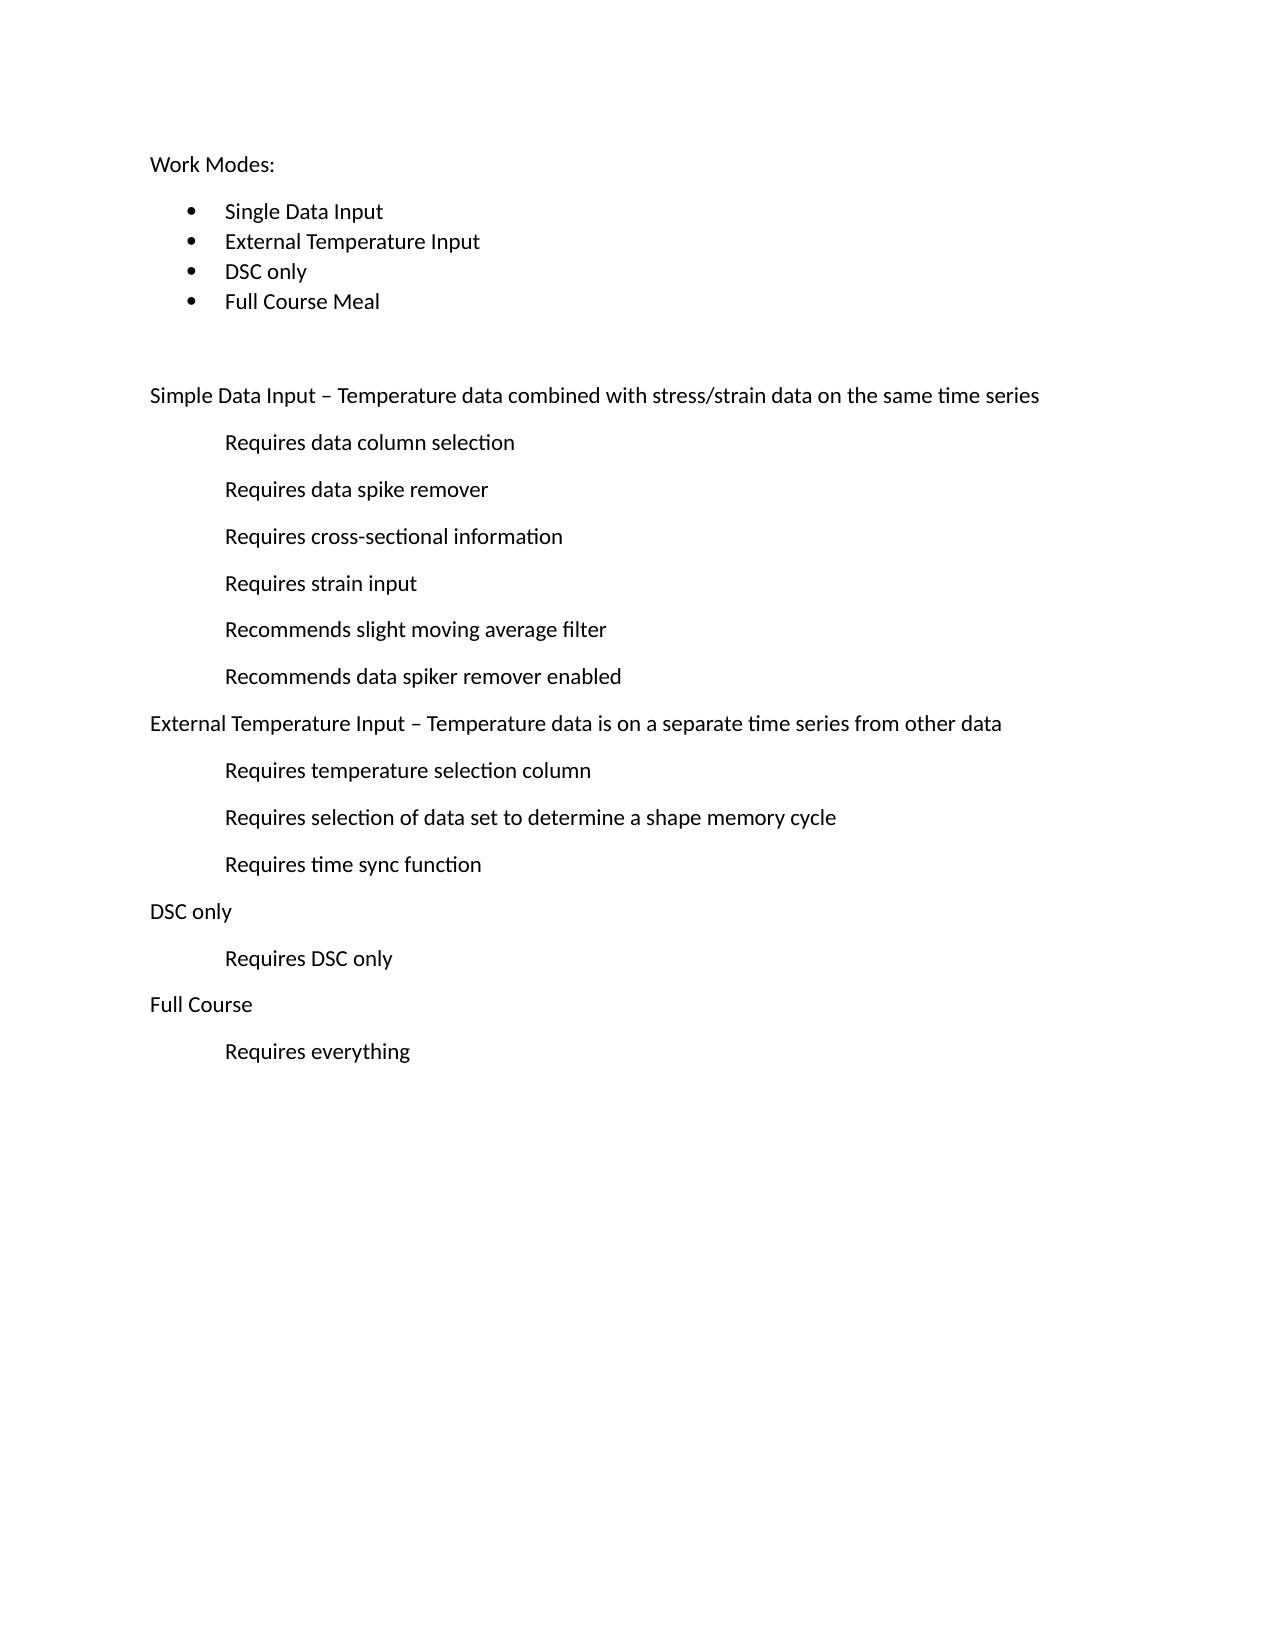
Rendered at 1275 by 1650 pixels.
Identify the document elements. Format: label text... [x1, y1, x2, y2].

text Requires cross-sectional information [150, 522, 1125, 550]
text Requires everything [150, 1037, 1125, 1066]
list DSC only [187, 257, 1125, 285]
text Requires temperature selection column [150, 756, 1125, 784]
text Recommends data spiker remover enabled [150, 662, 1125, 691]
list External Temperature Input [187, 227, 1125, 255]
text Requires data column selection [150, 428, 1125, 456]
text Full Course [150, 991, 1125, 1019]
text Requires DSC only [150, 944, 1125, 972]
list Full Course Meal [187, 287, 1125, 316]
text Requires data spike remover [150, 475, 1125, 503]
text DSC only [150, 897, 1125, 925]
text Work Modes: [150, 150, 1125, 178]
text External Temperature Input – Temperature data is on a separate time series from other data [150, 709, 1125, 737]
text Simple Data Input – Temperature data combined with stress/strain data on the same time series [150, 381, 1125, 409]
list Single Data Input [187, 197, 1125, 225]
text Recommends slight moving average filter [150, 616, 1125, 644]
text Requires selection of data set to determine a shape memory cycle [150, 803, 1125, 831]
text Requires strain input [150, 569, 1125, 597]
text Requires time sync function [150, 850, 1125, 878]
